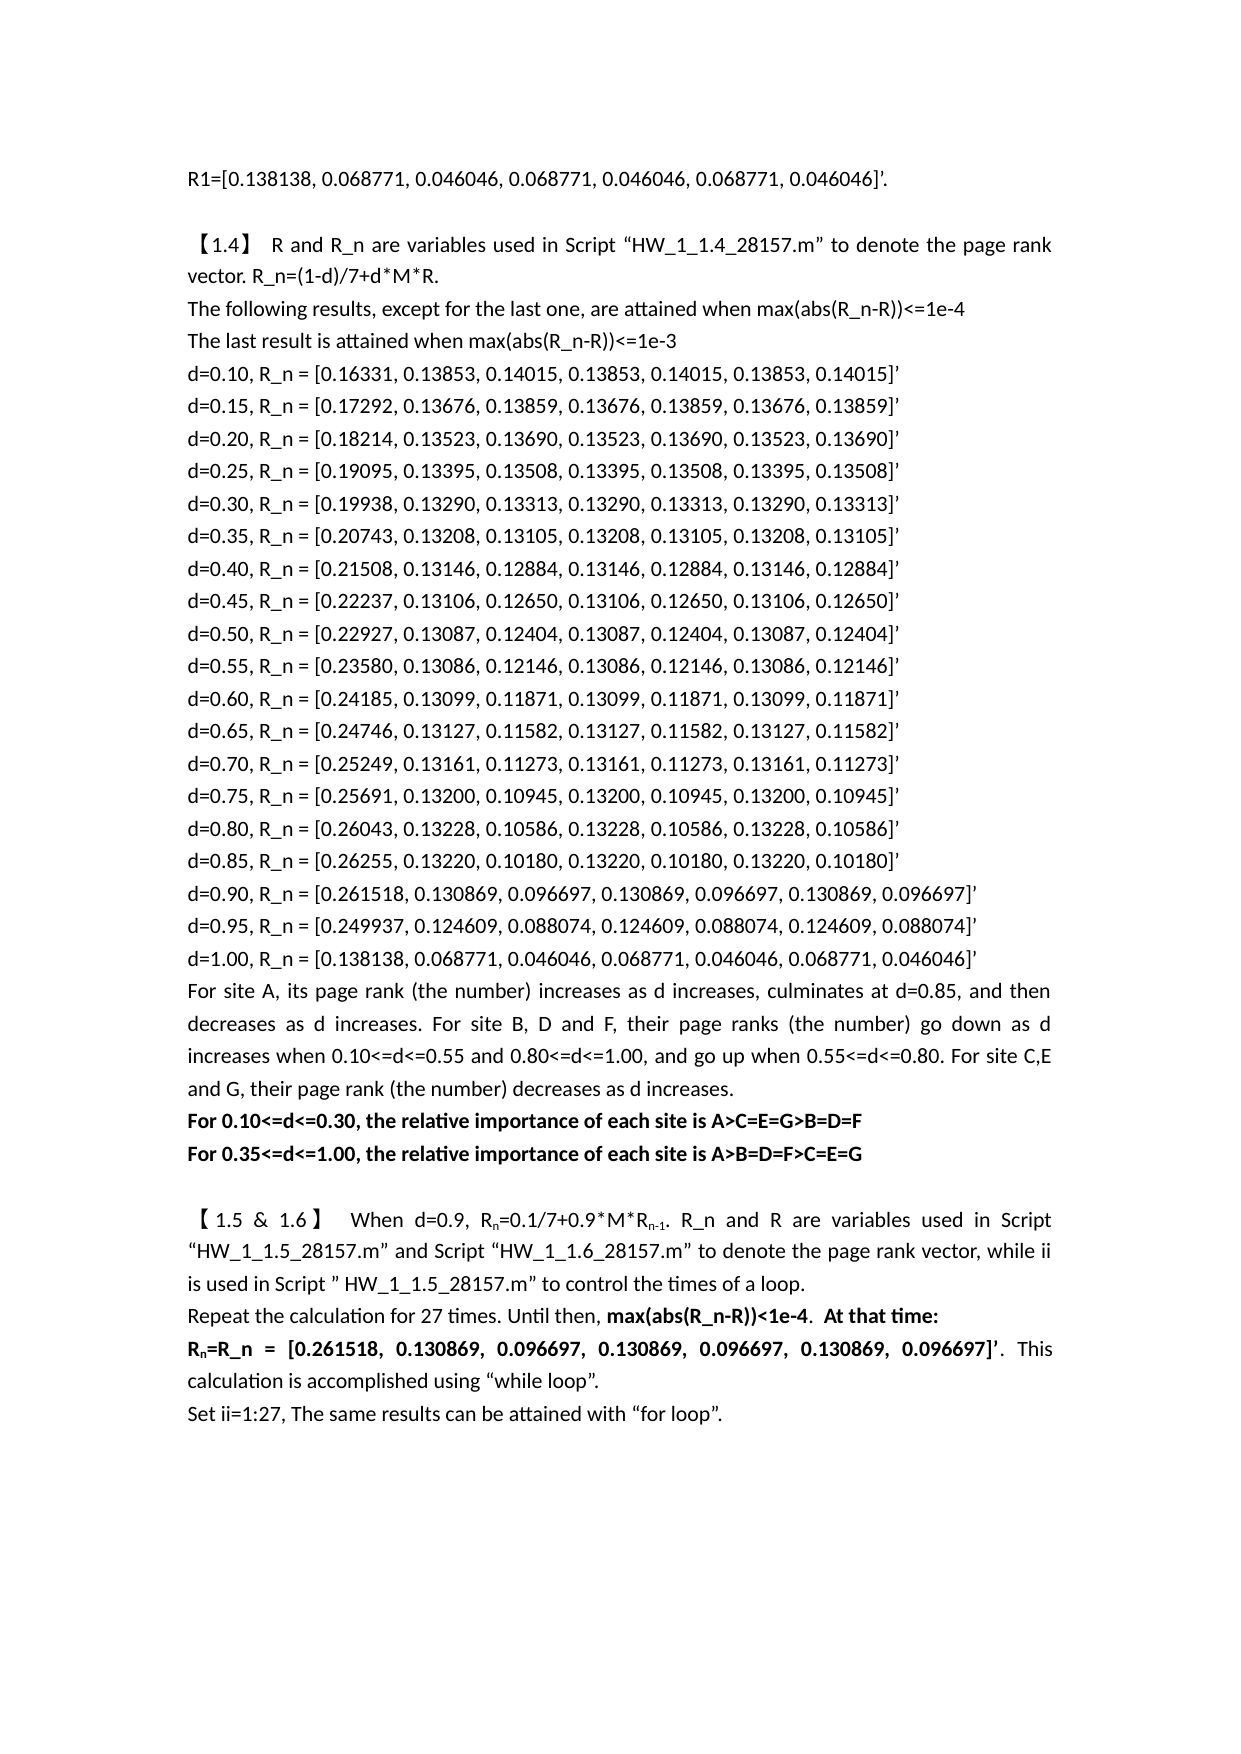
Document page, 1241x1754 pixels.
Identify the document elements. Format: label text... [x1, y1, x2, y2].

text d=0.15, R_n = [0.17292, 0.13676, 0.13859, 0.13676, 0.13859, 0.13676, 0.13859]’ [187, 389, 1053, 422]
text 【1.5 & 1.6】 When d=0.9, Rn=0.1/7+0.9*M*Rn-1. R_n and R are variables used in Script “HW_1_1.5_28157.m” and Script “HW_1_1.6_28157.m” to denote the page rank vector, while ii is used in Script ” HW_1_1.5_28157.m” to control the times of a loop. [187, 1202, 1053, 1299]
text d=0.50, R_n = [0.22927, 0.13087, 0.12404, 0.13087, 0.12404, 0.13087, 0.12404]’ [187, 617, 1053, 649]
text d=0.10, R_n = [0.16331, 0.13853, 0.14015, 0.13853, 0.14015, 0.13853, 0.14015]’ [187, 357, 1053, 389]
text d=0.30, R_n = [0.19938, 0.13290, 0.13313, 0.13290, 0.13313, 0.13290, 0.13313]’ [187, 487, 1053, 519]
text 【1.4】 R and R_n are variables used in Script “HW_1_1.4_28157.m” to denote the page rank vector. R_n=(1-d)/7+d*M*R. [187, 227, 1053, 292]
text d=0.90, R_n = [0.261518, 0.130869, 0.096697, 0.130869, 0.096697, 0.130869, 0.096697]’ [187, 877, 1053, 909]
text d=1.00, R_n = [0.138138, 0.068771, 0.046046, 0.068771, 0.046046, 0.068771, 0.046046]’ [187, 942, 1053, 974]
text d=0.70, R_n = [0.25249, 0.13161, 0.11273, 0.13161, 0.11273, 0.13161, 0.11273]’ [187, 747, 1053, 779]
text d=0.75, R_n = [0.25691, 0.13200, 0.10945, 0.13200, 0.10945, 0.13200, 0.10945]’ [187, 779, 1053, 812]
text For site A, its page rank (the number) increases as d increases, culminates at d=0.85, and then decreases as d increases. For site B, D and F, their page ranks (the number) go down as d increases when 0.10<=d<=0.55 and 0.80<=d<=1.00, and go up when 0.55<=d<=0.80. For site C,E and G, their page rank (the number) decreases as d increases. [187, 974, 1053, 1104]
text For 0.10<=d<=0.30, the relative importance of each site is A>C=E=G>B=D=F [187, 1104, 1053, 1137]
text d=0.60, R_n = [0.24185, 0.13099, 0.11871, 0.13099, 0.11871, 0.13099, 0.11871]’ [187, 682, 1053, 714]
text d=0.55, R_n = [0.23580, 0.13086, 0.12146, 0.13086, 0.12146, 0.13086, 0.12146]’ [187, 649, 1053, 682]
text d=0.80, R_n = [0.26043, 0.13228, 0.10586, 0.13228, 0.10586, 0.13228, 0.10586]’ [187, 812, 1053, 844]
text d=0.95, R_n = [0.249937, 0.124609, 0.088074, 0.124609, 0.088074, 0.124609, 0.088074]’ [187, 909, 1053, 942]
text Repeat the calculation for 27 times. Until then, max(abs(R_n-R))<1e-4. At that time: [187, 1299, 1053, 1332]
text For 0.35<=d<=1.00, the relative importance of each site is A>B=D=F>C=E=G [187, 1137, 1053, 1169]
text d=0.65, R_n = [0.24746, 0.13127, 0.11582, 0.13127, 0.11582, 0.13127, 0.11582]’ [187, 714, 1053, 747]
text d=0.40, R_n = [0.21508, 0.13146, 0.12884, 0.13146, 0.12884, 0.13146, 0.12884]’ [187, 552, 1053, 584]
text The following results, except for the last one, are attained when max(abs(R_n-R))<=1e-4 [187, 292, 1053, 324]
text R1=[0.138138, 0.068771, 0.046046, 0.068771, 0.046046, 0.068771, 0.046046]’. [187, 162, 1053, 194]
text Set ii=1:27, The same results can be attained with “for loop”. [187, 1397, 1053, 1429]
text The last result is attained when max(abs(R_n-R))<=1e-3 [187, 324, 1053, 357]
text d=0.35, R_n = [0.20743, 0.13208, 0.13105, 0.13208, 0.13105, 0.13208, 0.13105]’ [187, 519, 1053, 552]
text d=0.85, R_n = [0.26255, 0.13220, 0.10180, 0.13220, 0.10180, 0.13220, 0.10180]’ [187, 844, 1053, 877]
text d=0.20, R_n = [0.18214, 0.13523, 0.13690, 0.13523, 0.13690, 0.13523, 0.13690]’ [187, 422, 1053, 454]
text Rn=R_n = [0.261518, 0.130869, 0.096697, 0.130869, 0.096697, 0.130869, 0.096697]’. This calculation is accomplished using “while loop”. [187, 1332, 1053, 1397]
text d=0.45, R_n = [0.22237, 0.13106, 0.12650, 0.13106, 0.12650, 0.13106, 0.12650]’ [187, 584, 1053, 617]
text d=0.25, R_n = [0.19095, 0.13395, 0.13508, 0.13395, 0.13508, 0.13395, 0.13508]’ [187, 454, 1053, 487]
